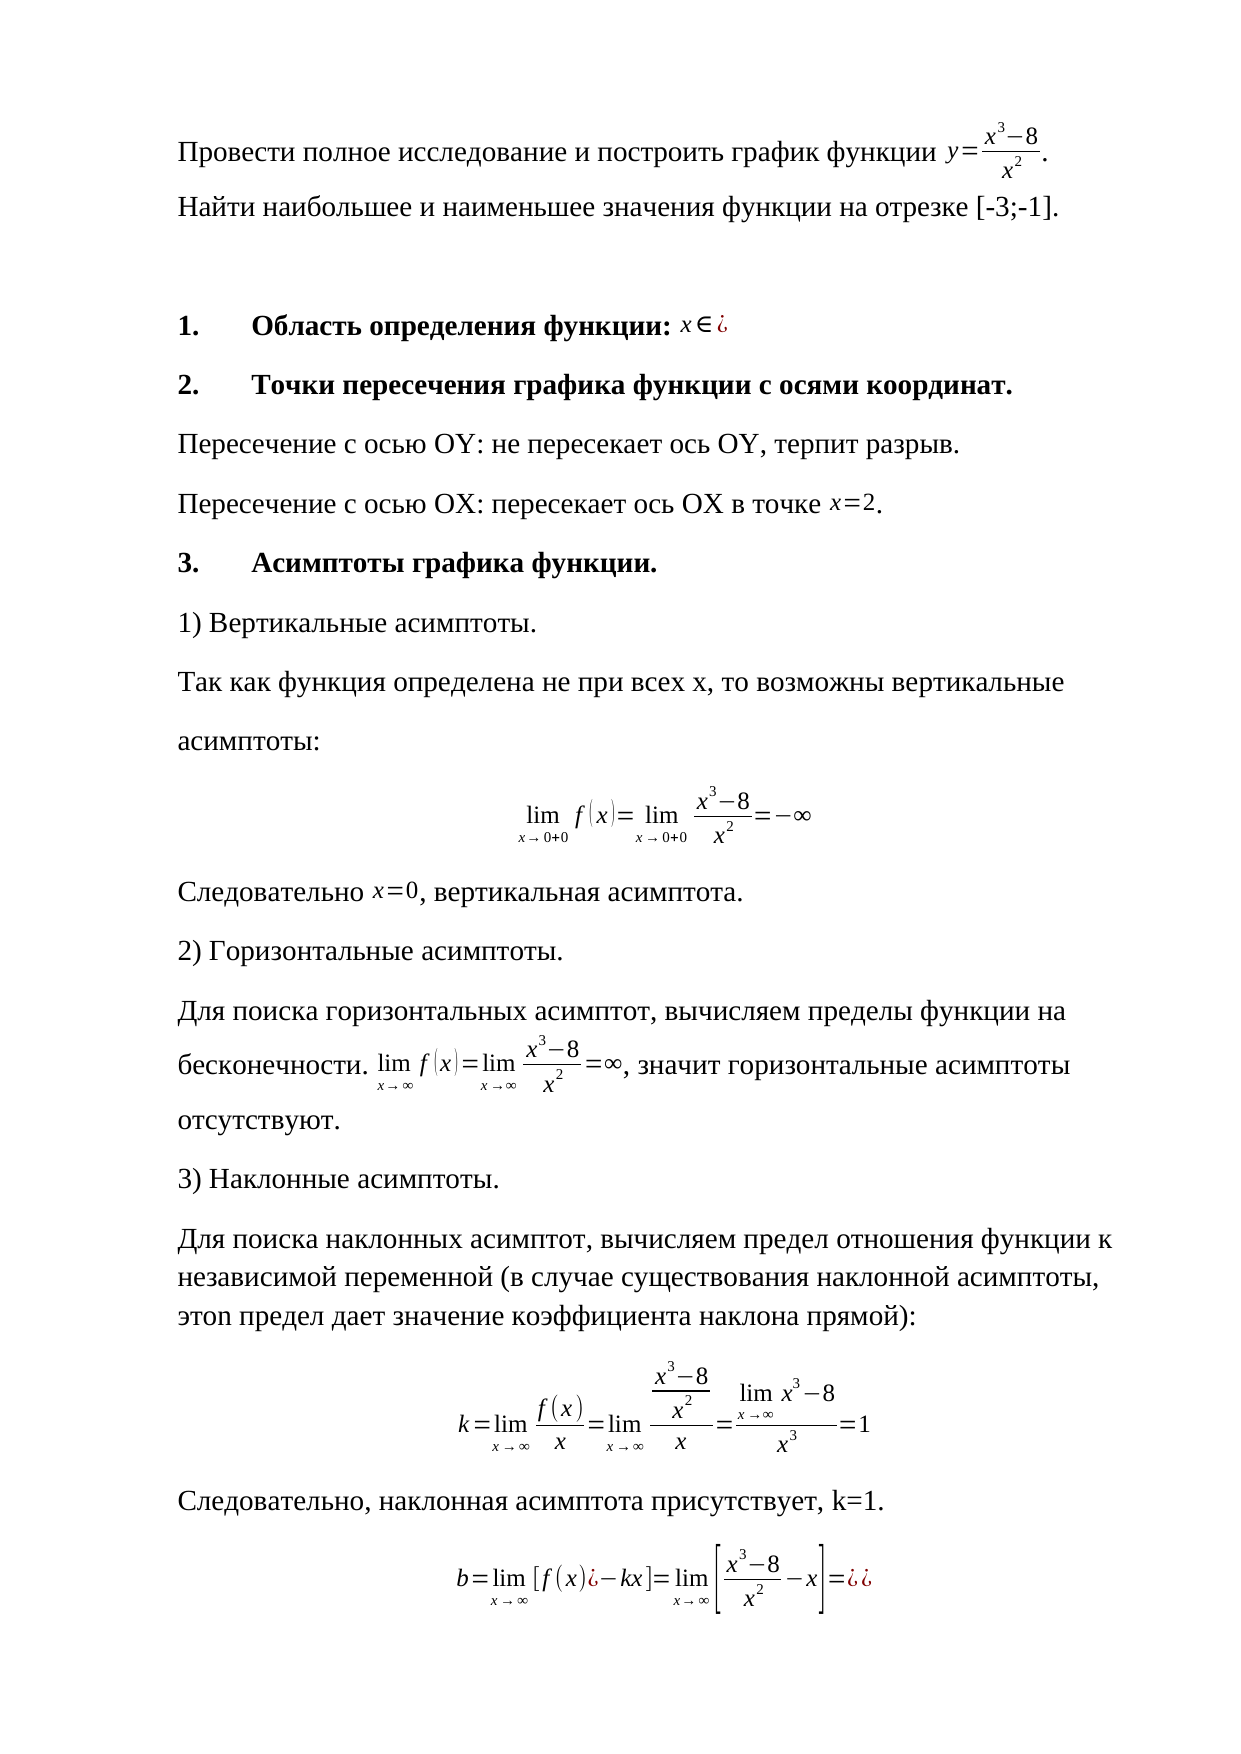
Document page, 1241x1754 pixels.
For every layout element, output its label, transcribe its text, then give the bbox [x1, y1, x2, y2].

text 1. Область определения функции: [177, 308, 1152, 341]
text асимптоты: [177, 723, 1152, 757]
text 2) Горизонтальные асимптоты. [177, 933, 1152, 967]
text Для поиска горизонтальных асимптот, вычисляем пределы функции на бесконечности. , значит горизонтальные асимптоты отсутствуют. [177, 993, 1152, 1136]
text Следовательно, наклонная асимптота присутствует, k=1. [177, 1483, 1152, 1517]
text Пересечение с осью OY: не пересекает ось OY, терпит разрыв. [177, 427, 1152, 460]
text Для поиска наклонных асимптот, вычисляем предел отношения функции к независимой переменной (в случае существования наклонной асимптоты, этоn предел дает значение коэффициента наклона прямой): [177, 1221, 1152, 1332]
text 2. Точки пересечения графика функции с осями координат. [177, 367, 1152, 401]
text Следовательно , вертикальная асимптота. [177, 874, 1152, 907]
text 1) Вертикальные асимптоты. [177, 605, 1152, 638]
text Так как функция определена не при всех х, то возможны вертикальные [177, 664, 1152, 698]
text Провести полное исследование и построить график функции . Найти наибольшее и наименьшее значения функции на отрезке [-3;-1]. [177, 118, 1152, 223]
text 3) Наклонные асимптоты. [177, 1162, 1152, 1195]
text Пересечение с осью OX: пересекает ось OX в точке . [177, 486, 1152, 519]
text 3. Асимптоты графика функции. [177, 545, 1152, 579]
